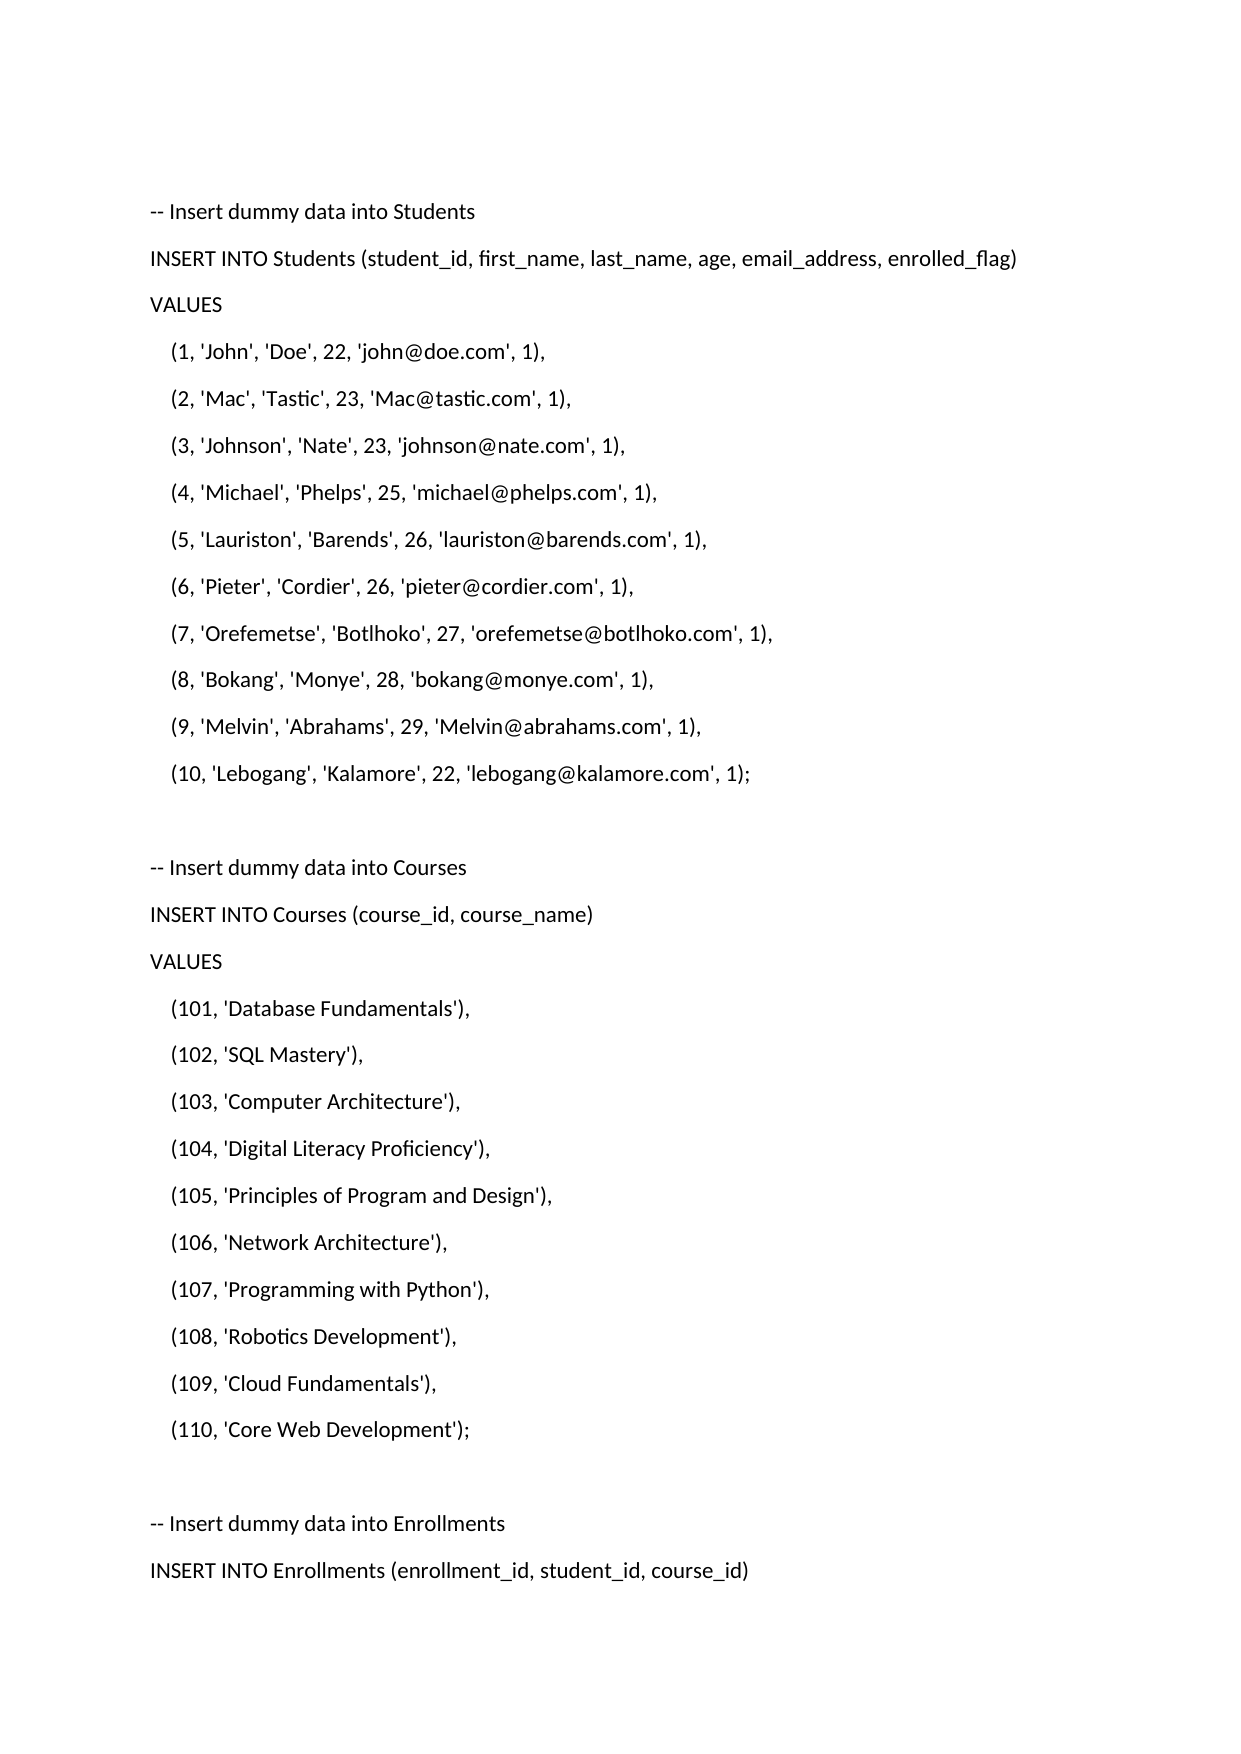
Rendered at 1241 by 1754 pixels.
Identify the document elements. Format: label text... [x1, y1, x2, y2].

text INSERT INTO Students (student_id, first_name, last_name, age, email_address, enrolled_flag) [150, 244, 1090, 272]
text (105, 'Principles of Program and Design'), [150, 1181, 1090, 1209]
text VALUES [150, 947, 1090, 975]
text -- Insert dummy data into Courses [150, 853, 1090, 881]
text (108, 'Robotics Development'), [150, 1322, 1090, 1350]
text INSERT INTO Enrollments (enrollment_id, student_id, course_id) [150, 1556, 1090, 1584]
text (9, 'Melvin', 'Abrahams', 29, 'Melvin@abrahams.com', 1), [150, 712, 1090, 741]
text (109, 'Cloud Fundamentals'), [150, 1369, 1090, 1397]
text (5, 'Lauriston', 'Barends', 26, 'lauriston@barends.com', 1), [150, 525, 1090, 553]
text (3, 'Johnson', 'Nate', 23, 'johnson@nate.com', 1), [150, 431, 1090, 459]
text -- Insert dummy data into Students [150, 197, 1090, 225]
text VALUES [150, 291, 1090, 319]
text (104, 'Digital Literacy Proficiency'), [150, 1134, 1090, 1162]
text INSERT INTO Courses (course_id, course_name) [150, 900, 1090, 928]
text (106, 'Network Architecture'), [150, 1228, 1090, 1256]
text (7, 'Orefemetse', 'Botlhoko', 27, 'orefemetse@botlhoko.com', 1), [150, 619, 1090, 647]
text (2, 'Mac', 'Tastic', 23, 'Mac@tastic.com', 1), [150, 384, 1090, 412]
text (103, 'Computer Architecture'), [150, 1087, 1090, 1116]
text (102, 'SQL Mastery'), [150, 1041, 1090, 1069]
text (10, 'Lebogang', 'Kalamore', 22, 'lebogang@kalamore.com', 1); [150, 759, 1090, 787]
text (6, 'Pieter', 'Cordier', 26, 'pieter@cordier.com', 1), [150, 572, 1090, 600]
text (4, 'Michael', 'Phelps', 25, 'michael@phelps.com', 1), [150, 478, 1090, 506]
text (107, 'Programming with Python'), [150, 1275, 1090, 1303]
text (101, 'Database Fundamentals'), [150, 994, 1090, 1022]
text (8, 'Bokang', 'Monye', 28, 'bokang@monye.com', 1), [150, 666, 1090, 694]
text -- Insert dummy data into Enrollments [150, 1509, 1090, 1537]
text (1, 'John', 'Doe', 22, 'john@doe.com', 1), [150, 337, 1090, 366]
text (110, 'Core Web Development'); [150, 1416, 1090, 1444]
